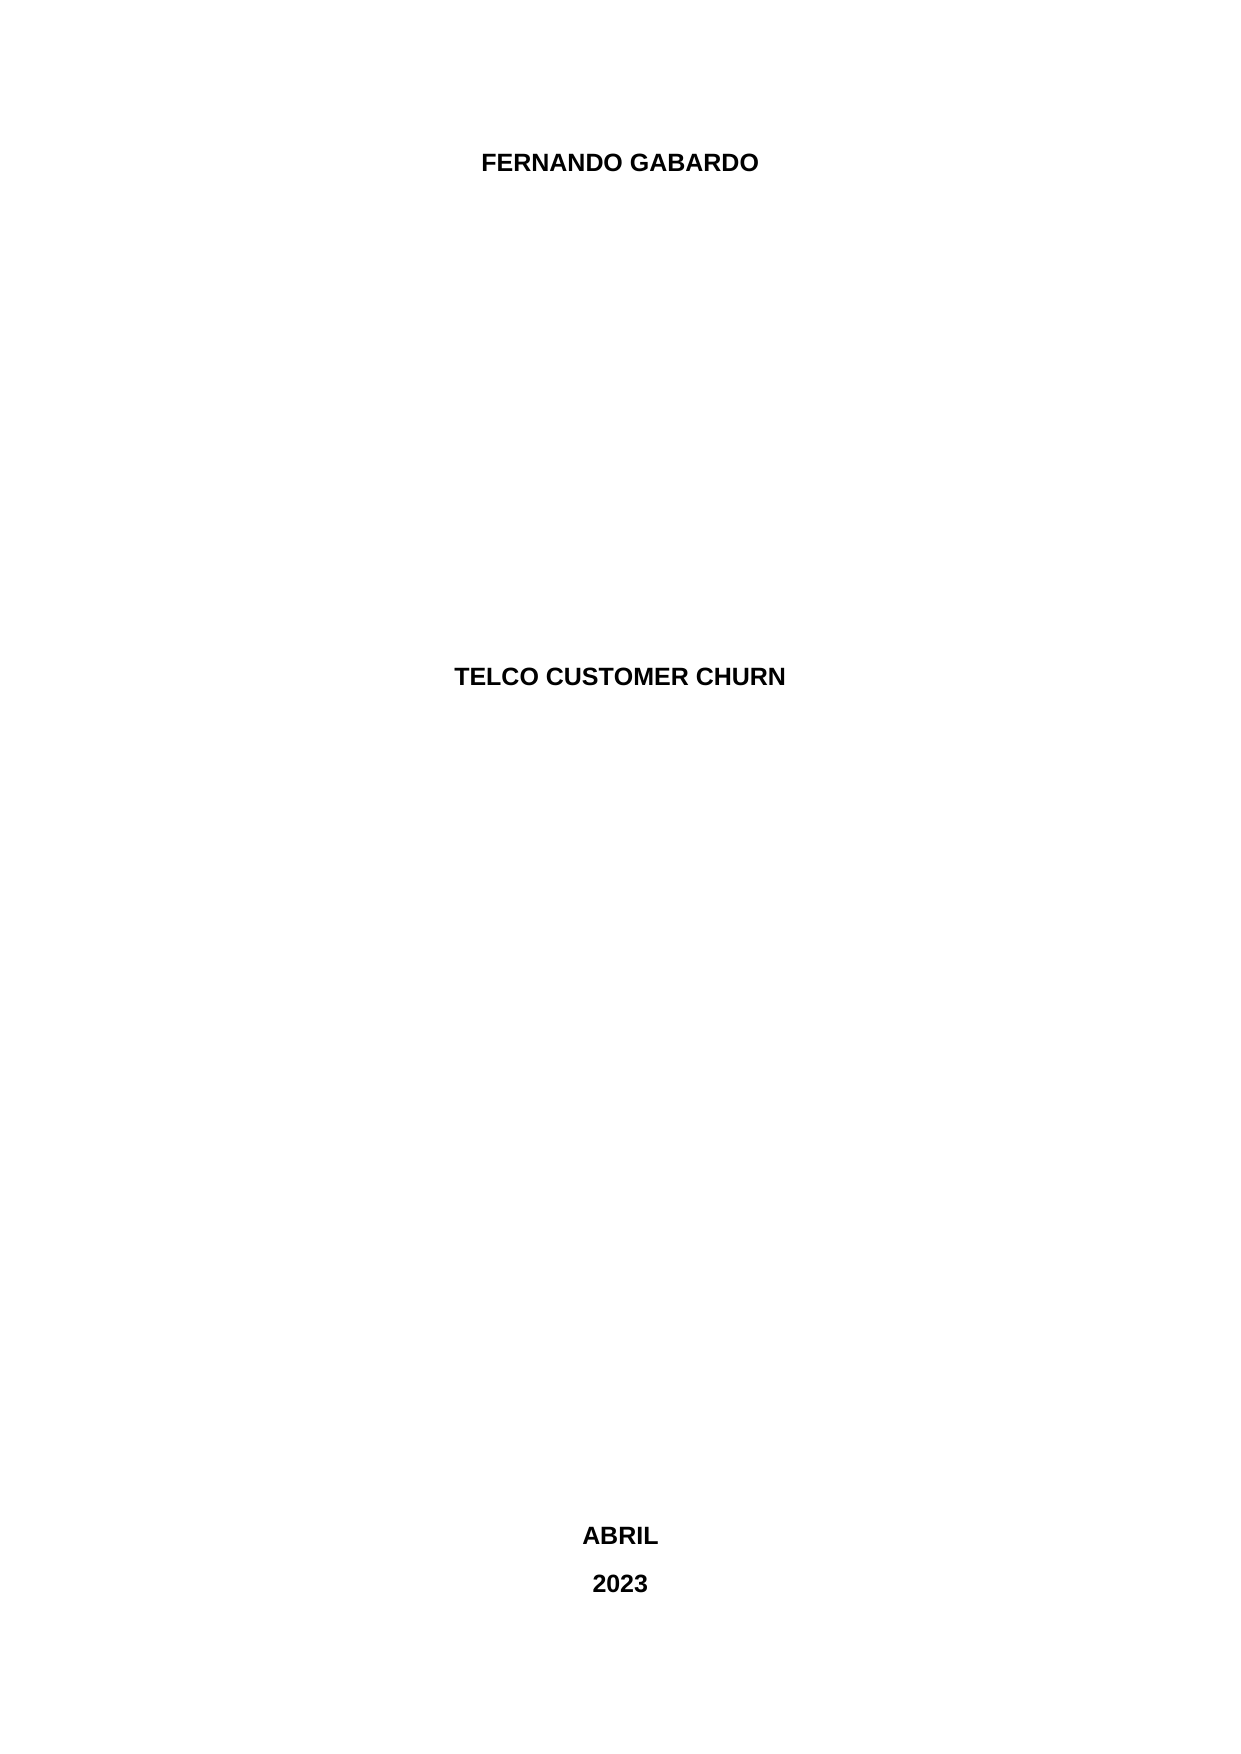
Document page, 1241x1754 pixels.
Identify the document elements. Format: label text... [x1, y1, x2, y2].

text ABRIL [177, 1521, 1063, 1550]
text TELCO CUSTOMER CHURN [177, 662, 1063, 691]
text FERNANDO GABARDO [177, 148, 1063, 176]
text 2023 [177, 1569, 1063, 1597]
